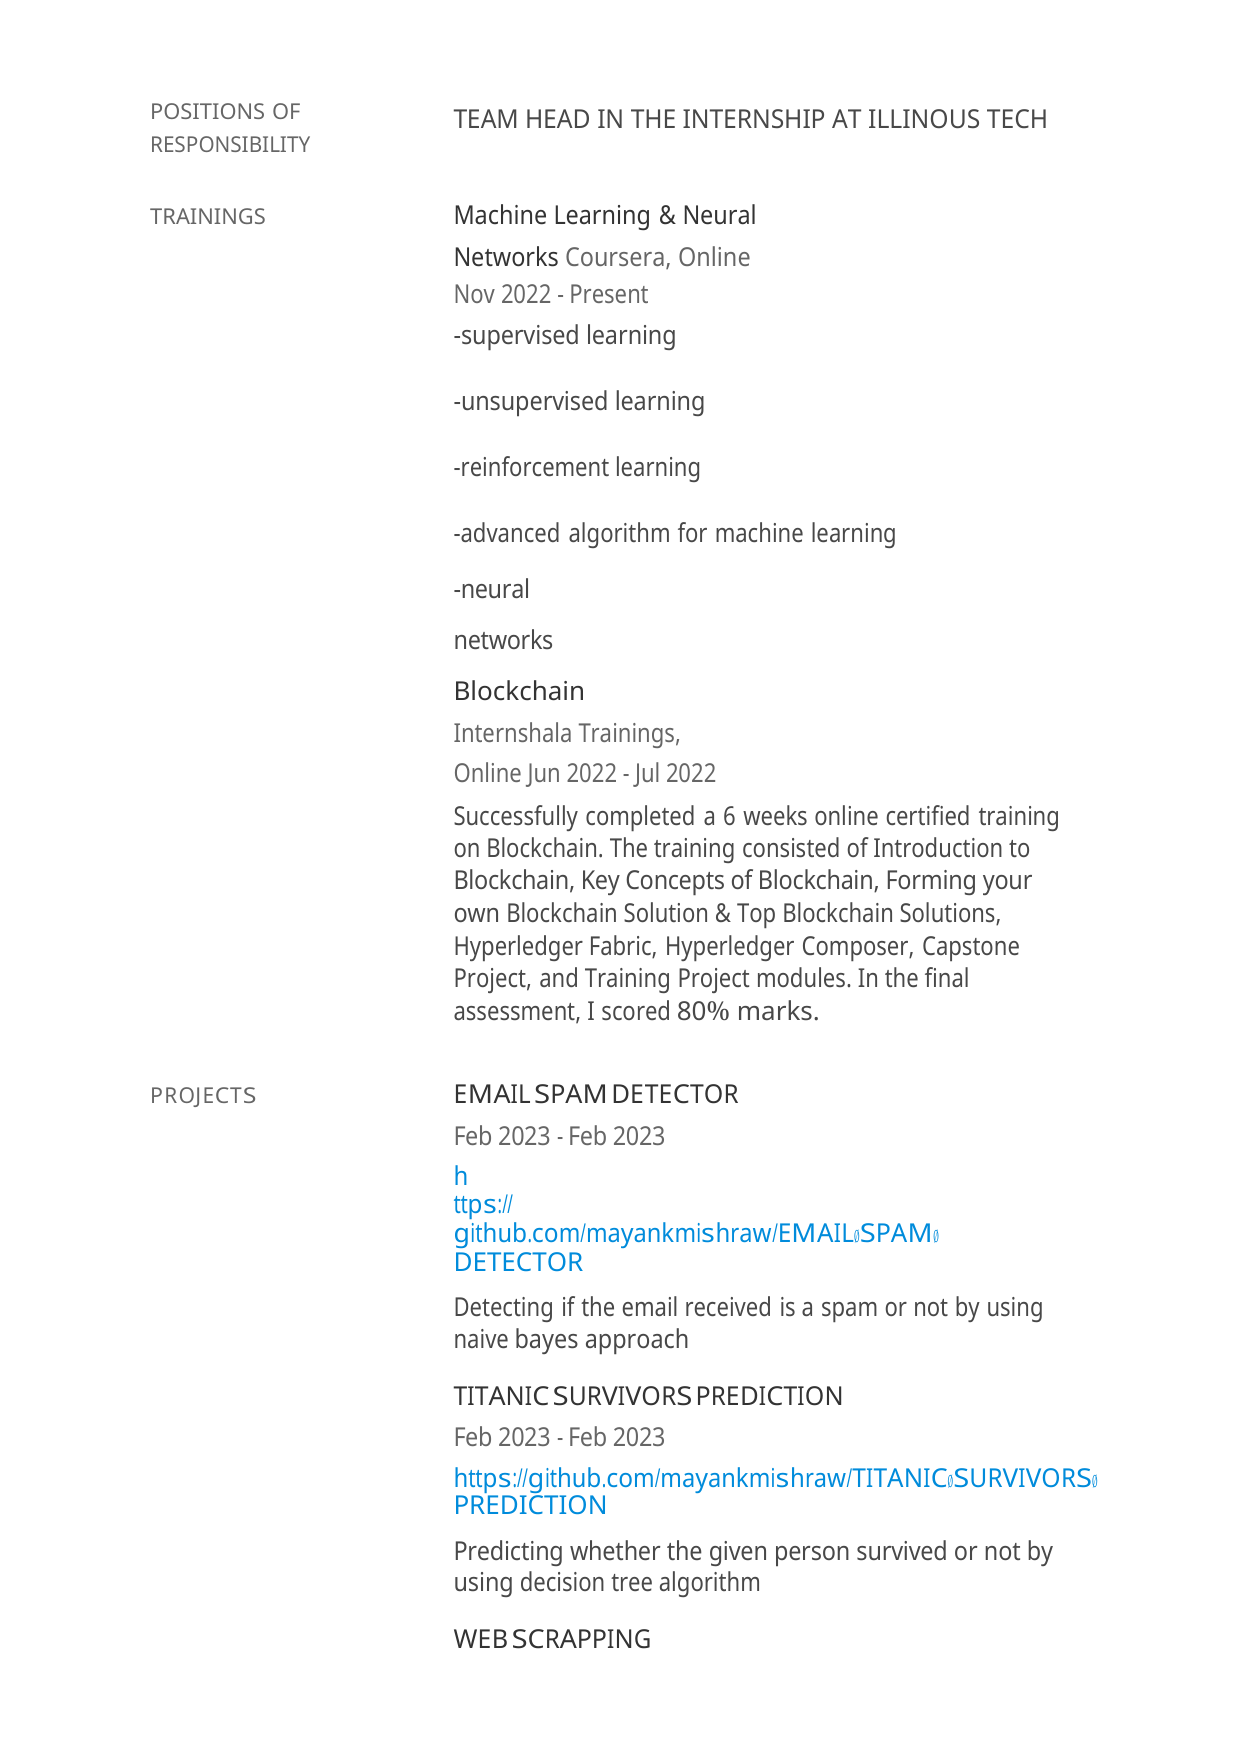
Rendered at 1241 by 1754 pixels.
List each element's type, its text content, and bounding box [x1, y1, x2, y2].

text Feb 2023 - Feb 2023 [453, 1419, 1103, 1454]
text TRAININGS Machine Learning & Neural Networks Coursera, Online [150, 197, 848, 274]
text Predicting whether the given person survived or not by using decision tree algorithm [453, 1534, 1103, 1599]
text WEB SCRAPPING [453, 1621, 1103, 1657]
text TEAM HEAD IN THE INTERNSHIP AT ILLINOUS TECH [453, 101, 1103, 136]
text -unsupervised learning [453, 383, 1103, 418]
text https://github.com/mayankmishraw/EMAILSPAM DETECTOR [453, 1162, 998, 1279]
text -neural networks Blockchain [453, 555, 628, 708]
text Nov 2022 - Present [453, 281, 1103, 309]
text Feb 2023 - Feb 2023 [453, 1117, 1103, 1153]
text POSITIONS OF RESPONSIBILITY [150, 96, 316, 159]
text Internshala Trainings, Online Jun 2022 - Jul 2022 [453, 714, 743, 790]
text -reinforcement learning [453, 448, 1103, 484]
text Successfully completed a 6 weeks online certified training on Blockchain. The training consisted of Introduction to Blockchain, Key Concepts of Blockchain, Forming your own Blockchain Solution & Top Blockchain Solutions, Hyperledger Fabric, Hyperledger Composer, Capstone Project, and Training Project modules. In the final assessment, I scored 80% marks. [453, 799, 1080, 1028]
text Detecting if the email received is a spam or not by using naive bayes approach [453, 1291, 1103, 1356]
text TITANIC SURVIVORS PREDICTION [453, 1378, 1103, 1413]
text -advanced algorithm for machine learning [453, 514, 1103, 550]
text -supervised learning [453, 317, 1103, 352]
text https://github.com/mayankmishraw/TITANICSURVIVORS PREDICTION [453, 1464, 1103, 1522]
text PROJECTS EMAIL SPAM DETECTOR [150, 1076, 1103, 1111]
